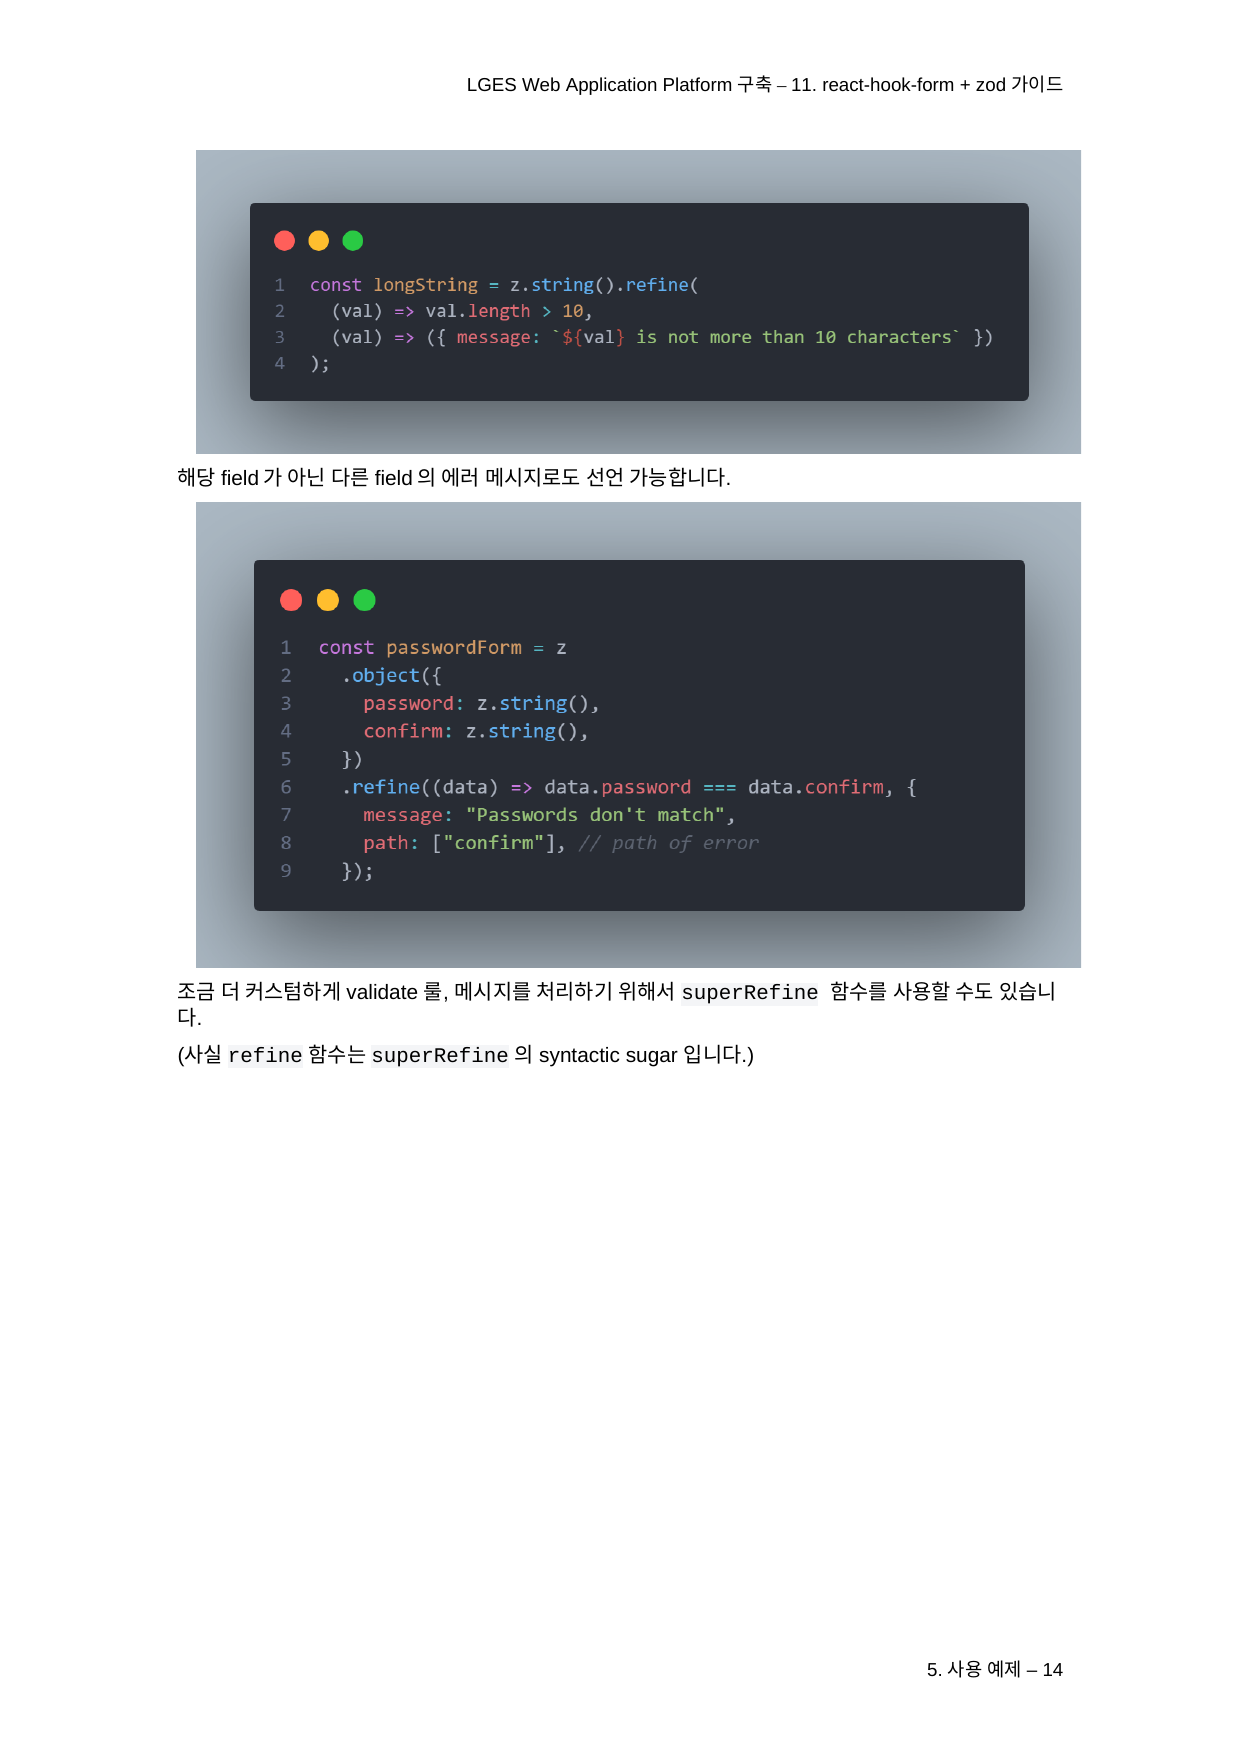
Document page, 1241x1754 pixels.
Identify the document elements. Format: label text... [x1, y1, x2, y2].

picture [196, 502, 1082, 968]
picture [196, 150, 1082, 454]
text 해당 field가 아닌 다른 field의 에러 메시지로도 선언 가능합니다. [177, 466, 1063, 490]
text (사실 refine 함수는 superRefine 의 syntactic sugar 입니다.) [177, 1043, 1063, 1068]
text 조금 더 커스텀하게 validate 룰, 메시지를 처리하기 위해서 superRefine 함수를 사용할 수도 있습니다. [177, 980, 1063, 1030]
